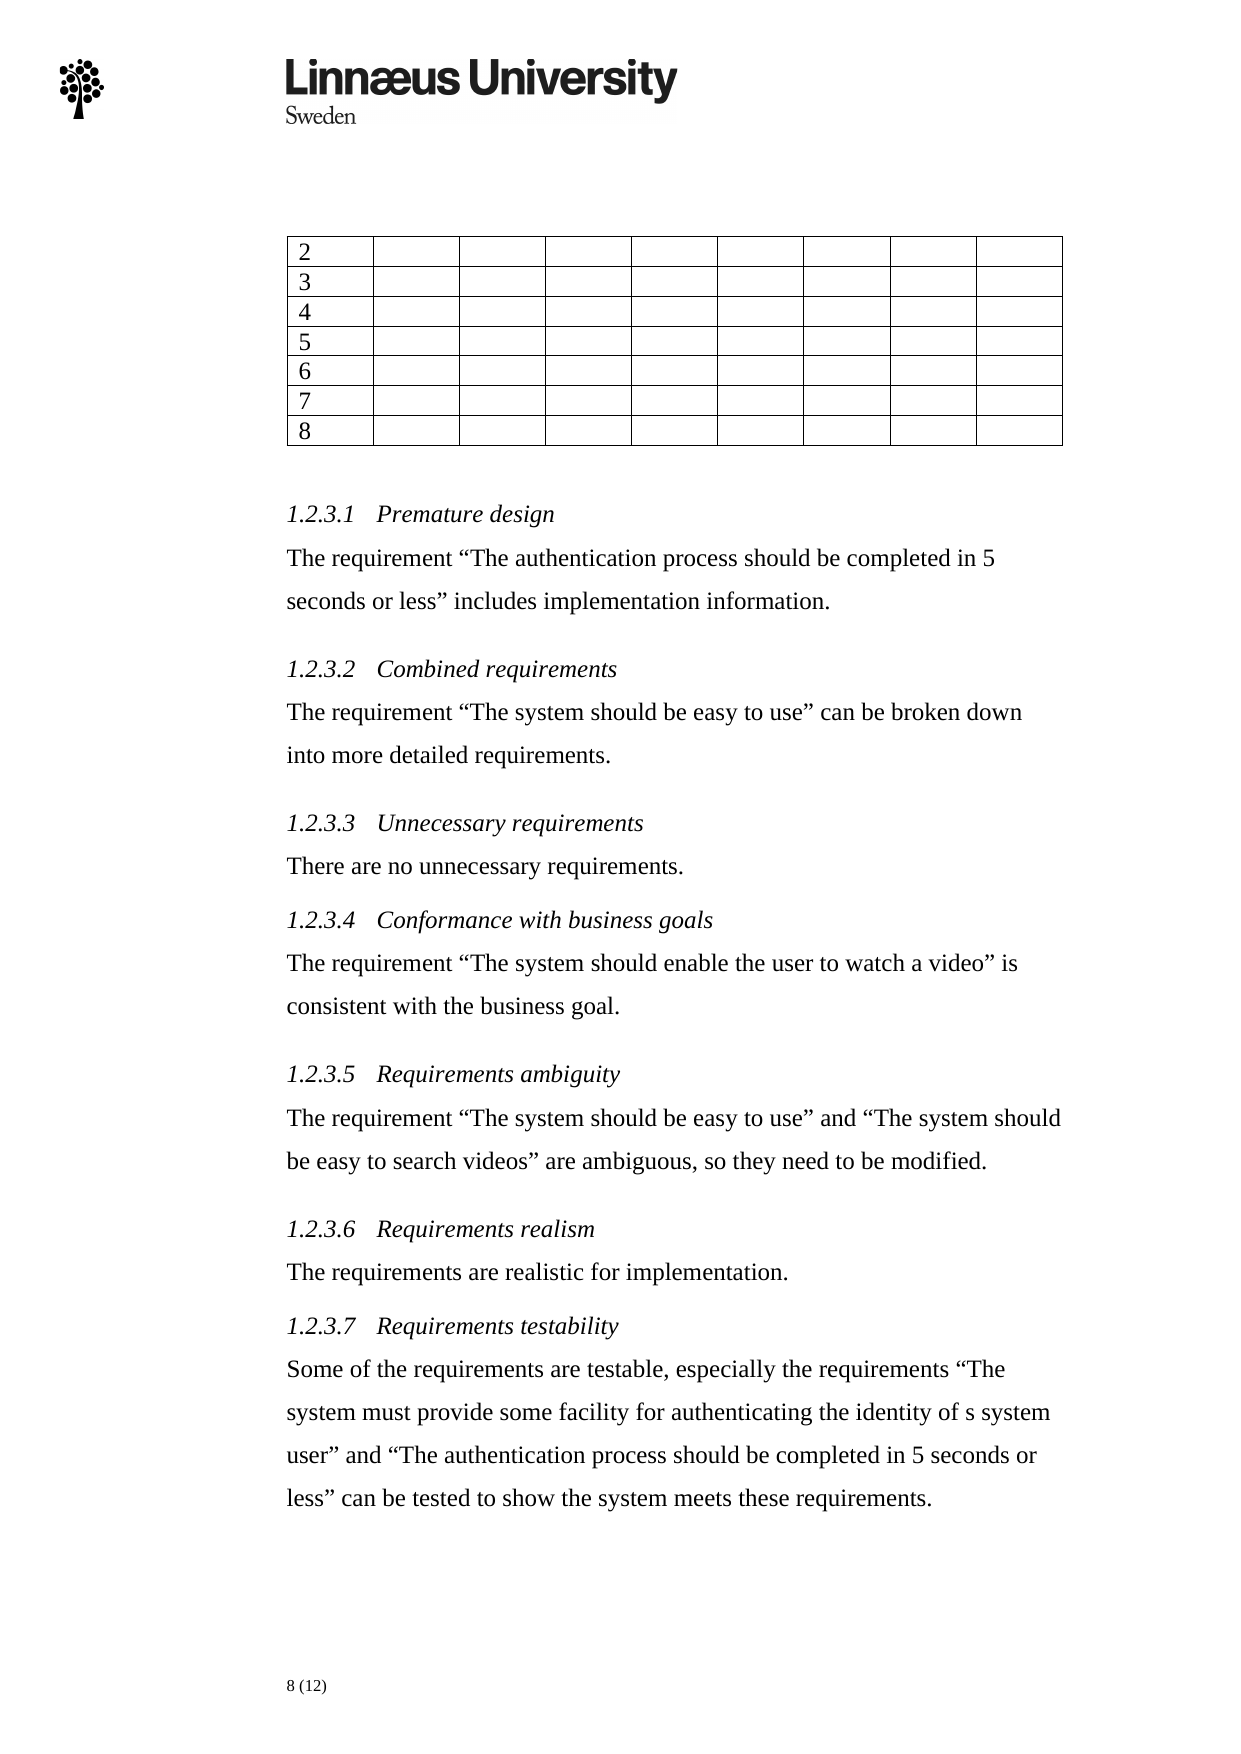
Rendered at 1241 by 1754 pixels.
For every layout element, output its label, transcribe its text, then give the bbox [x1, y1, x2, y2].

subtitle Requirements testability [286, 1311, 1063, 1339]
subtitle Requirements realism [286, 1214, 1063, 1243]
table_cell [718, 267, 803, 296]
text The requirement “The system should be easy to use” and “The system should be easy to search videos” are ambiguous, so they need to be modified. [286, 1103, 1063, 1174]
table_cell [632, 267, 717, 296]
text There are no unnecessary requirements. [286, 851, 1063, 880]
table_cell [977, 267, 1062, 296]
table_cell [891, 416, 976, 445]
table_cell [718, 237, 803, 266]
table_cell [718, 416, 803, 445]
table_cell [891, 356, 976, 385]
table_cell [977, 386, 1062, 415]
table_cell [977, 327, 1062, 355]
table_cell [804, 386, 890, 415]
table_cell [977, 356, 1062, 385]
table_cell [632, 416, 717, 445]
table_cell 6 [288, 356, 373, 385]
table_cell [891, 386, 976, 415]
table_cell [546, 386, 631, 415]
picture [59, 59, 104, 119]
table_cell [374, 237, 459, 266]
table_cell [374, 327, 459, 355]
subtitle Combined requirements [286, 654, 1063, 683]
table_cell [804, 327, 890, 355]
table_cell 4 [288, 297, 373, 326]
subtitle Premature design [286, 499, 1063, 528]
table_cell [977, 297, 1062, 326]
table_cell [804, 297, 890, 326]
table_cell [718, 327, 803, 355]
table_cell [891, 327, 976, 355]
table_cell 3 [288, 267, 373, 296]
table_cell [374, 297, 459, 326]
table_cell [546, 356, 631, 385]
table_cell [632, 297, 717, 326]
table_cell [718, 297, 803, 326]
subtitle Requirements ambiguity [286, 1059, 1063, 1088]
table_cell [804, 237, 890, 266]
table_cell [460, 267, 545, 296]
table_cell [632, 386, 717, 415]
table_cell 7 [288, 386, 373, 415]
picture [286, 59, 678, 124]
table_cell [977, 237, 1062, 266]
table_cell [460, 386, 545, 415]
table_cell [804, 267, 890, 296]
subtitle Conformance with business goals [286, 905, 1063, 934]
text The requirement “The system should enable the user to watch a video” is consistent with the business goal. [286, 948, 1063, 1020]
table_cell [804, 416, 890, 445]
text The requirement “The system should be easy to use” can be broken down into more detailed requirements. [286, 697, 1063, 769]
text The requirement “The authentication process should be completed in 5 seconds or less” includes implementation information. [286, 543, 1063, 614]
table_cell [804, 356, 890, 385]
table_cell [718, 356, 803, 385]
table_cell [460, 416, 545, 445]
table_cell [546, 327, 631, 355]
table_cell [632, 356, 717, 385]
table_cell [891, 297, 976, 326]
table_cell [546, 237, 631, 266]
table_cell [632, 237, 717, 266]
table_cell 5 [288, 327, 373, 355]
table_cell [718, 386, 803, 415]
text The requirements are realistic for implementation. [286, 1257, 1063, 1286]
table_cell [374, 267, 459, 296]
table_cell [546, 416, 631, 445]
table_cell [546, 267, 631, 296]
table_cell [374, 356, 459, 385]
table_cell [546, 297, 631, 326]
table_cell [460, 327, 545, 355]
text Some of the requirements are testable, especially the requirements “The system must provide some facility for authenticating the identity of s system user” and “The authentication process should be completed in 5 seconds or less” can be tested to show the system meets these requirements. [286, 1354, 1063, 1512]
table_cell [891, 237, 976, 266]
table_cell [460, 297, 545, 326]
table_cell [977, 416, 1062, 445]
subtitle Unnecessary requirements [286, 808, 1063, 837]
table_cell [374, 386, 459, 415]
table_cell [891, 267, 976, 296]
table_cell 8 [288, 416, 373, 445]
table_cell [460, 237, 545, 266]
table_cell [632, 327, 717, 355]
table_cell [460, 356, 545, 385]
table_cell 2 [288, 237, 373, 266]
table_cell [374, 416, 459, 445]
